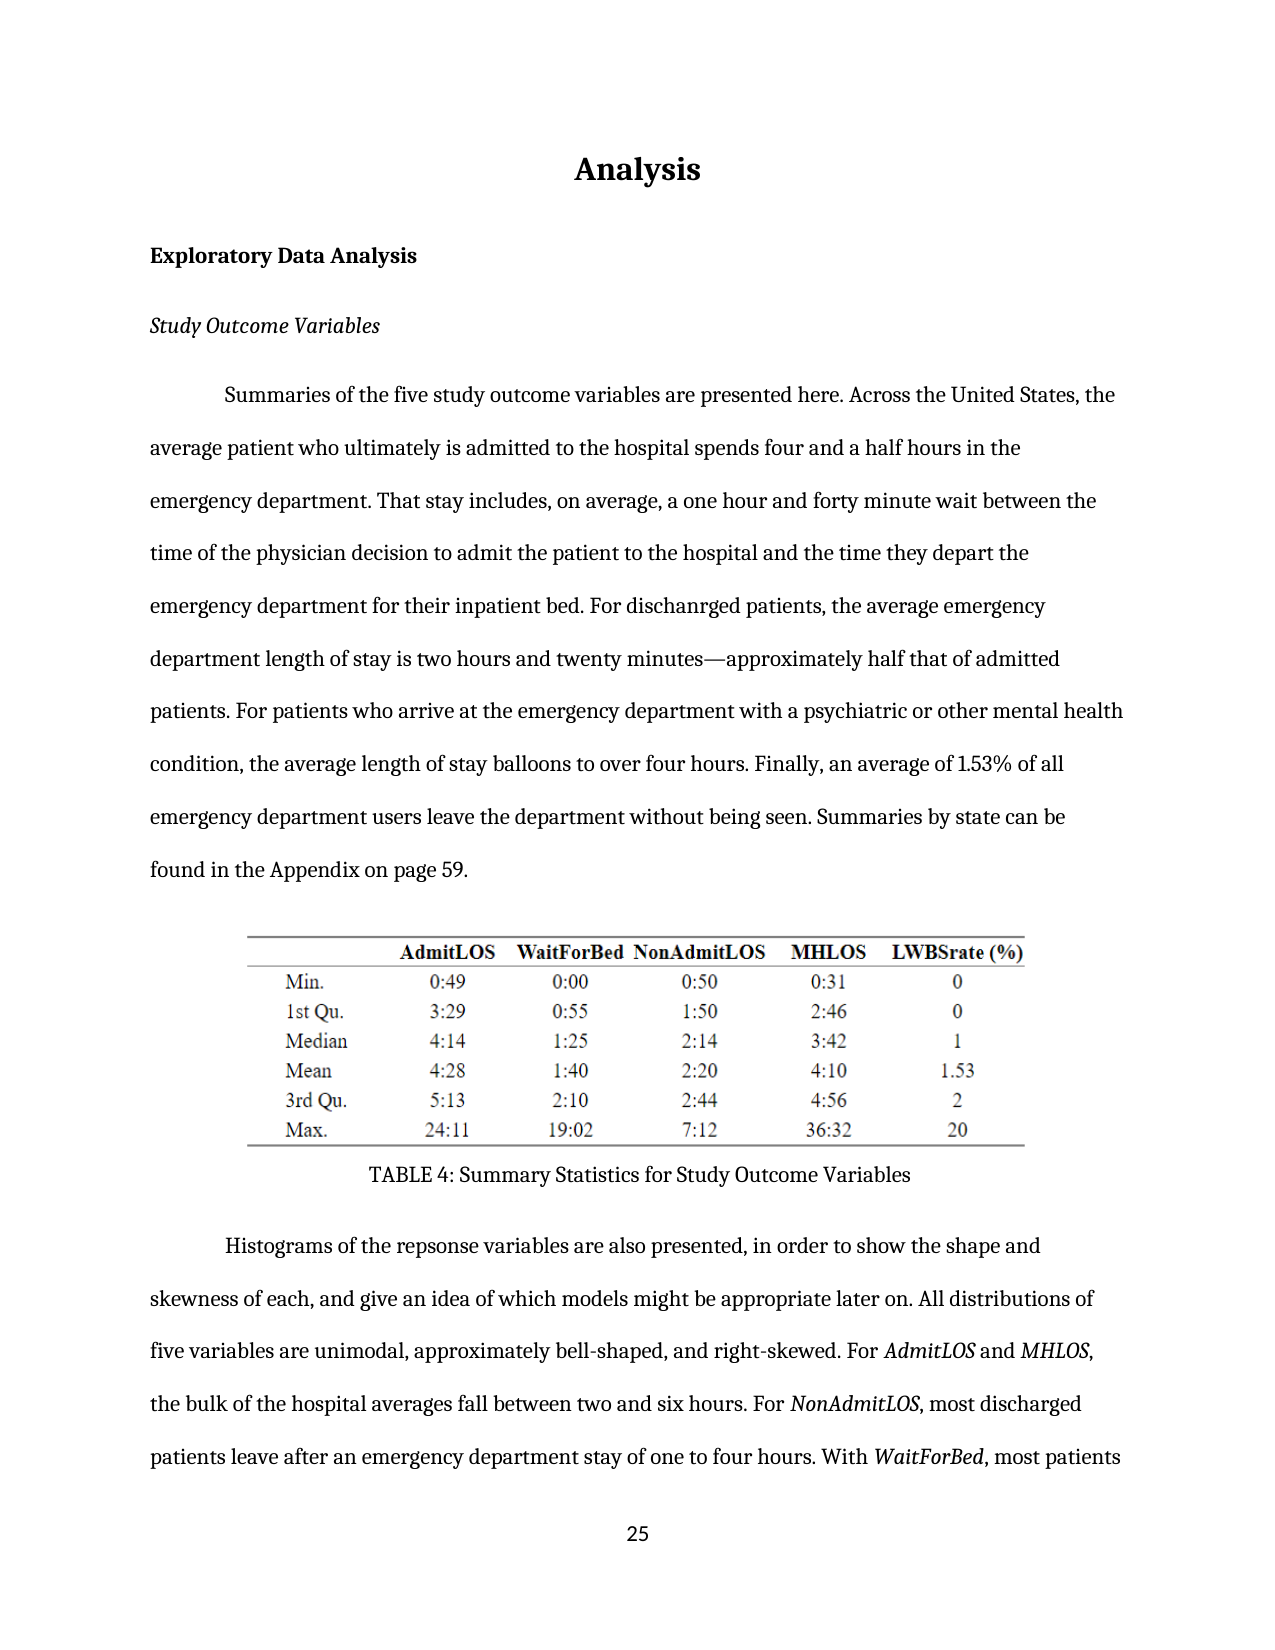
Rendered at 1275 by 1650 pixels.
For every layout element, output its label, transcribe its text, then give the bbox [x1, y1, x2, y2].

text Study Outcome Variables [150, 313, 1125, 339]
picture [234, 925, 1041, 1162]
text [150, 1233, 1125, 1470]
text Summaries of the five study outcome variables are presented here. Across the United States, the average patient who ultimately is admitted to the hospital spends four and a half hours in the emergency department. That stay includes, on average, a one hour and forty minute wait between the time of the physician decision to admit the patient to the hospital and the time they depart the emergency department for their inpatient bed. For dischanrged patients, the average emergency department length of stay is two hours and twenty minutes—approximately half that of admitted patients. For patients who arrive at the emergency department with a psychiatric or other mental health condition, the average length of stay balloons to over four hours. Finally, an average of 1.53% of all emergency department users leave the department without being seen. Summaries by state can be found in the Appendix on page 59. [150, 382, 1125, 883]
text Exploratory Data Analysis [150, 243, 1125, 270]
text Analysis [150, 150, 1125, 188]
